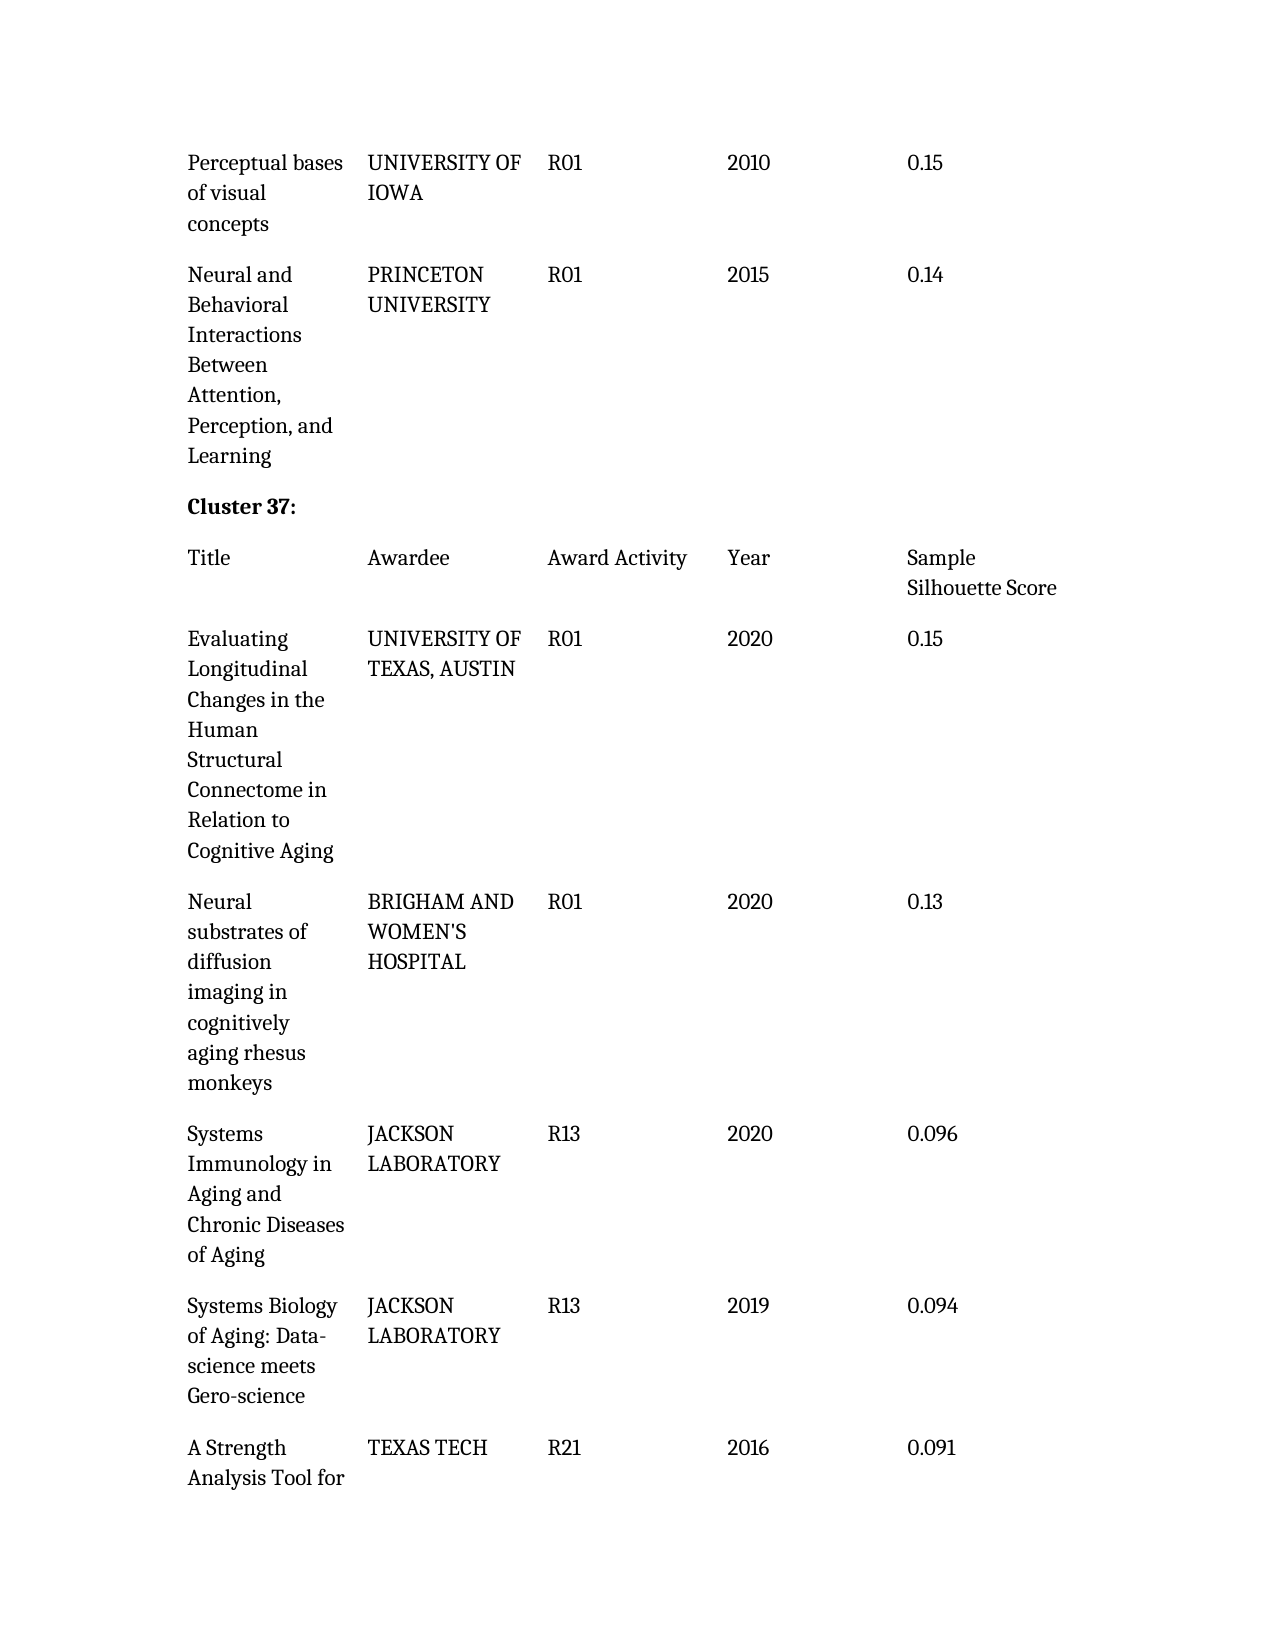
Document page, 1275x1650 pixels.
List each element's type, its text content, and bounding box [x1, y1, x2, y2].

table_cell R01 [536, 889, 716, 1121]
table_cell R01 [536, 261, 716, 494]
table_cell 0.091 [896, 1434, 1076, 1491]
table_cell PRINCETON UNIVERSITY [356, 261, 536, 494]
table_cell R01 [536, 150, 716, 261]
table_header Sample Silhouette Score [896, 545, 1076, 626]
table_cell UNIVERSITY OF IOWA [356, 150, 536, 261]
table_cell R13 [536, 1293, 716, 1434]
table_cell 2015 [716, 261, 896, 494]
table_cell 2016 [716, 1434, 896, 1491]
table_cell Neural substrates of diffusion imaging in cognitively aging rhesus monkeys [176, 889, 356, 1121]
table_cell JACKSON LABORATORY [356, 1293, 536, 1434]
table_cell Neural and Behavioral Interactions Between Attention, Perception, and Learning [176, 261, 356, 494]
table_cell 2020 [716, 889, 896, 1121]
table_cell 2010 [716, 150, 896, 261]
table_cell R01 [536, 626, 716, 888]
table_cell 0.094 [896, 1293, 1076, 1434]
table_cell 0.13 [896, 889, 1076, 1121]
table_header Awardee [356, 545, 536, 626]
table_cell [356, 1434, 536, 1491]
table_cell UNIVERSITY OF TEXAS, AUSTIN [356, 626, 536, 888]
table_cell 0.096 [896, 1121, 1076, 1293]
table_cell BRIGHAM AND WOMEN'S HOSPITAL [356, 889, 536, 1121]
table_cell Perceptual bases of visual concepts [176, 150, 356, 261]
table_cell Systems Immunology in Aging and Chronic Diseases of Aging [176, 1121, 356, 1293]
table_cell 2020 [716, 1121, 896, 1293]
table_cell 0.15 [896, 626, 1076, 888]
table_cell 2020 [716, 626, 896, 888]
table_cell Evaluating Longitudinal Changes in the Human Structural Connectome in Relation to Cognitive Aging [176, 626, 356, 888]
table_header Year [716, 545, 896, 626]
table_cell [176, 1434, 356, 1491]
table_cell 0.15 [896, 150, 1076, 261]
table_cell R21 [536, 1434, 716, 1491]
table_cell Systems Biology of Aging: Data-science meets Gero-science [176, 1293, 356, 1434]
table_header Award Activity [536, 545, 716, 626]
table_header Title [176, 545, 356, 626]
table_cell JACKSON LABORATORY [356, 1121, 536, 1293]
text Cluster 37: [187, 494, 1087, 520]
table_cell R13 [536, 1121, 716, 1293]
table_cell 0.14 [896, 261, 1076, 494]
table_cell 2019 [716, 1293, 896, 1434]
